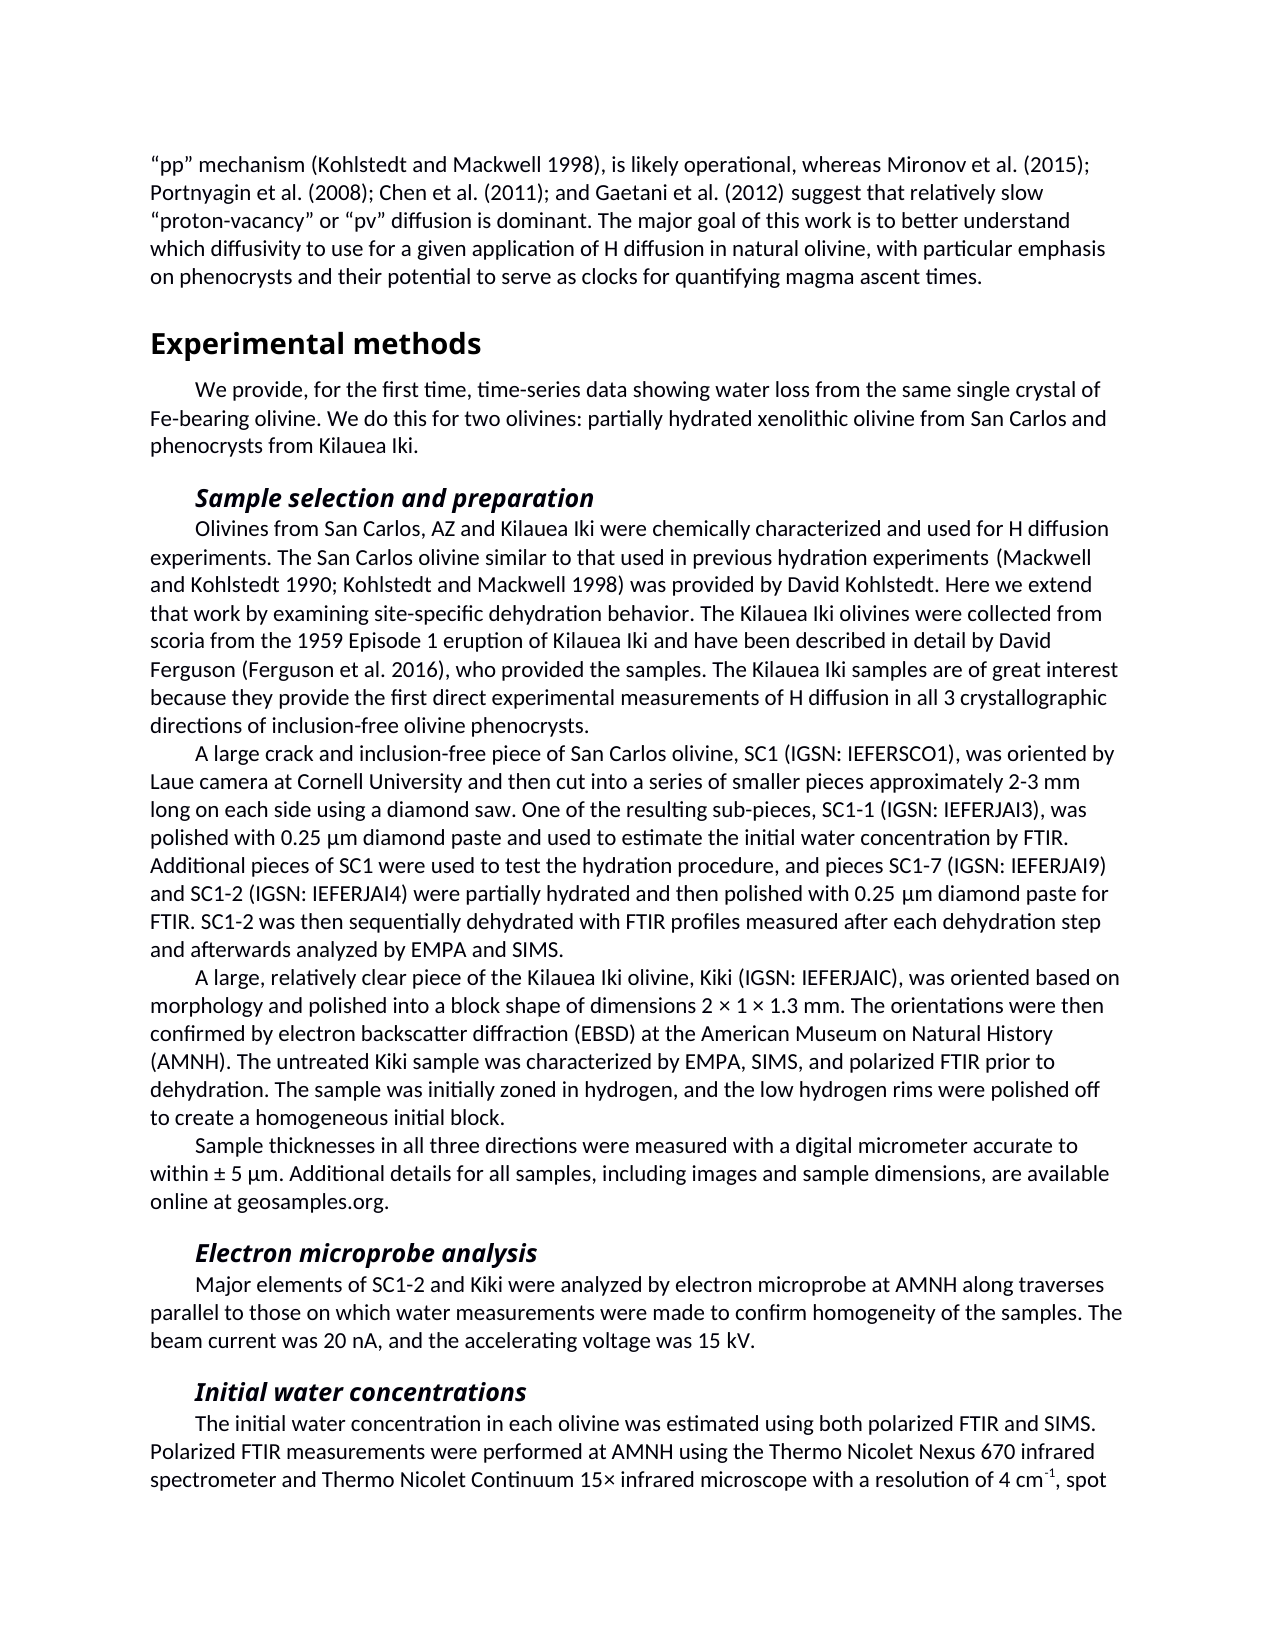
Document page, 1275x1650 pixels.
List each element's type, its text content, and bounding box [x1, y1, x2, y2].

text A large crack and inclusion-free piece of San Carlos olivine, SC1 (IGSN: IEFERSCO1), was oriented by Laue camera at Cornell University and then cut into a series of smaller pieces approximately 2-3 mm long on each side using a diamond saw. One of the resulting sub-pieces, SC1-1 (IGSN: IEFERJAI3), was polished with 0.25 μm diamond paste and used to estimate the initial water concentration by FTIR. Additional pieces of SC1 were used to test the hydration procedure, and pieces SC1-7 (IGSN: IEFERJAI9) and SC1-2 (IGSN: IEFERJAI4) were partially hydrated and then polished with 0.25 μm diamond paste for FTIR. SC1-2 was then sequentially dehydrated with FTIR profiles measured after each dehydration step and afterwards analyzed by EMPA and SIMS. [150, 739, 1125, 963]
text A large, relatively clear piece of the Kilauea Iki olivine, Kiki (IGSN: IEFERJAIC), was oriented based on morphology and polished into a block shape of dimensions 2 × 1 × 1.3 mm. The orientations were then confirmed by electron backscatter diffraction (EBSD) at the American Museum on Natural History (AMNH). The untreated Kiki sample was characterized by EMPA, SIMS, and polarized FTIR prior to dehydration. The sample was initially zoned in hydrogen, and the low hydrogen rims were polished off to create a homogeneous initial block. [150, 963, 1125, 1131]
text Sample thicknesses in all three directions were measured with a digital micrometer accurate to within ± 5 μm. Additional details for all samples, including images and sample dimensions, are available online at geosamples.org. [150, 1131, 1125, 1215]
text Olivines from San Carlos, AZ and Kilauea Iki were chemically characterized and used for H diffusion experiments. The San Carlos olivine similar to that used in previous hydration experiments (Mackwell and Kohlstedt 1990; Kohlstedt and Mackwell 1998) was provided by David Kohlstedt. Here we extend that work by examining site-specific dehydration behavior. The Kilauea Iki olivines were collected from scoria from the 1959 Episode 1 eruption of Kilauea Iki and have been described in detail by David Ferguson (Ferguson et al. 2016), who provided the samples. The Kilauea Iki samples are of great interest because they provide the first direct experimental measurements of H diffusion in all 3 crystallographic directions of inclusion-free olivine phenocrysts. [150, 514, 1125, 739]
subtitle Sample selection and preparation [195, 481, 1125, 514]
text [150, 1409, 1125, 1493]
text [150, 150, 1125, 290]
subtitle Initial water concentrations [195, 1375, 1125, 1409]
text We provide, for the first time, time-series data showing water loss from the same single crystal of Fe-bearing olivine. We do this for two olivines: partially hydrated xenolithic olivine from San Carlos and phenocrysts from Kilauea Iki. [150, 376, 1125, 460]
subtitle Electron microprobe analysis [195, 1236, 1125, 1270]
text Major elements of SC1-2 and Kiki were analyzed by electron microprobe at AMNH along traverses parallel to those on which water measurements were made to confirm homogeneity of the samples. The beam current was 20 nA, and the accelerating voltage was 15 kV. [150, 1270, 1125, 1354]
subtitle Experimental methods [150, 323, 1125, 363]
